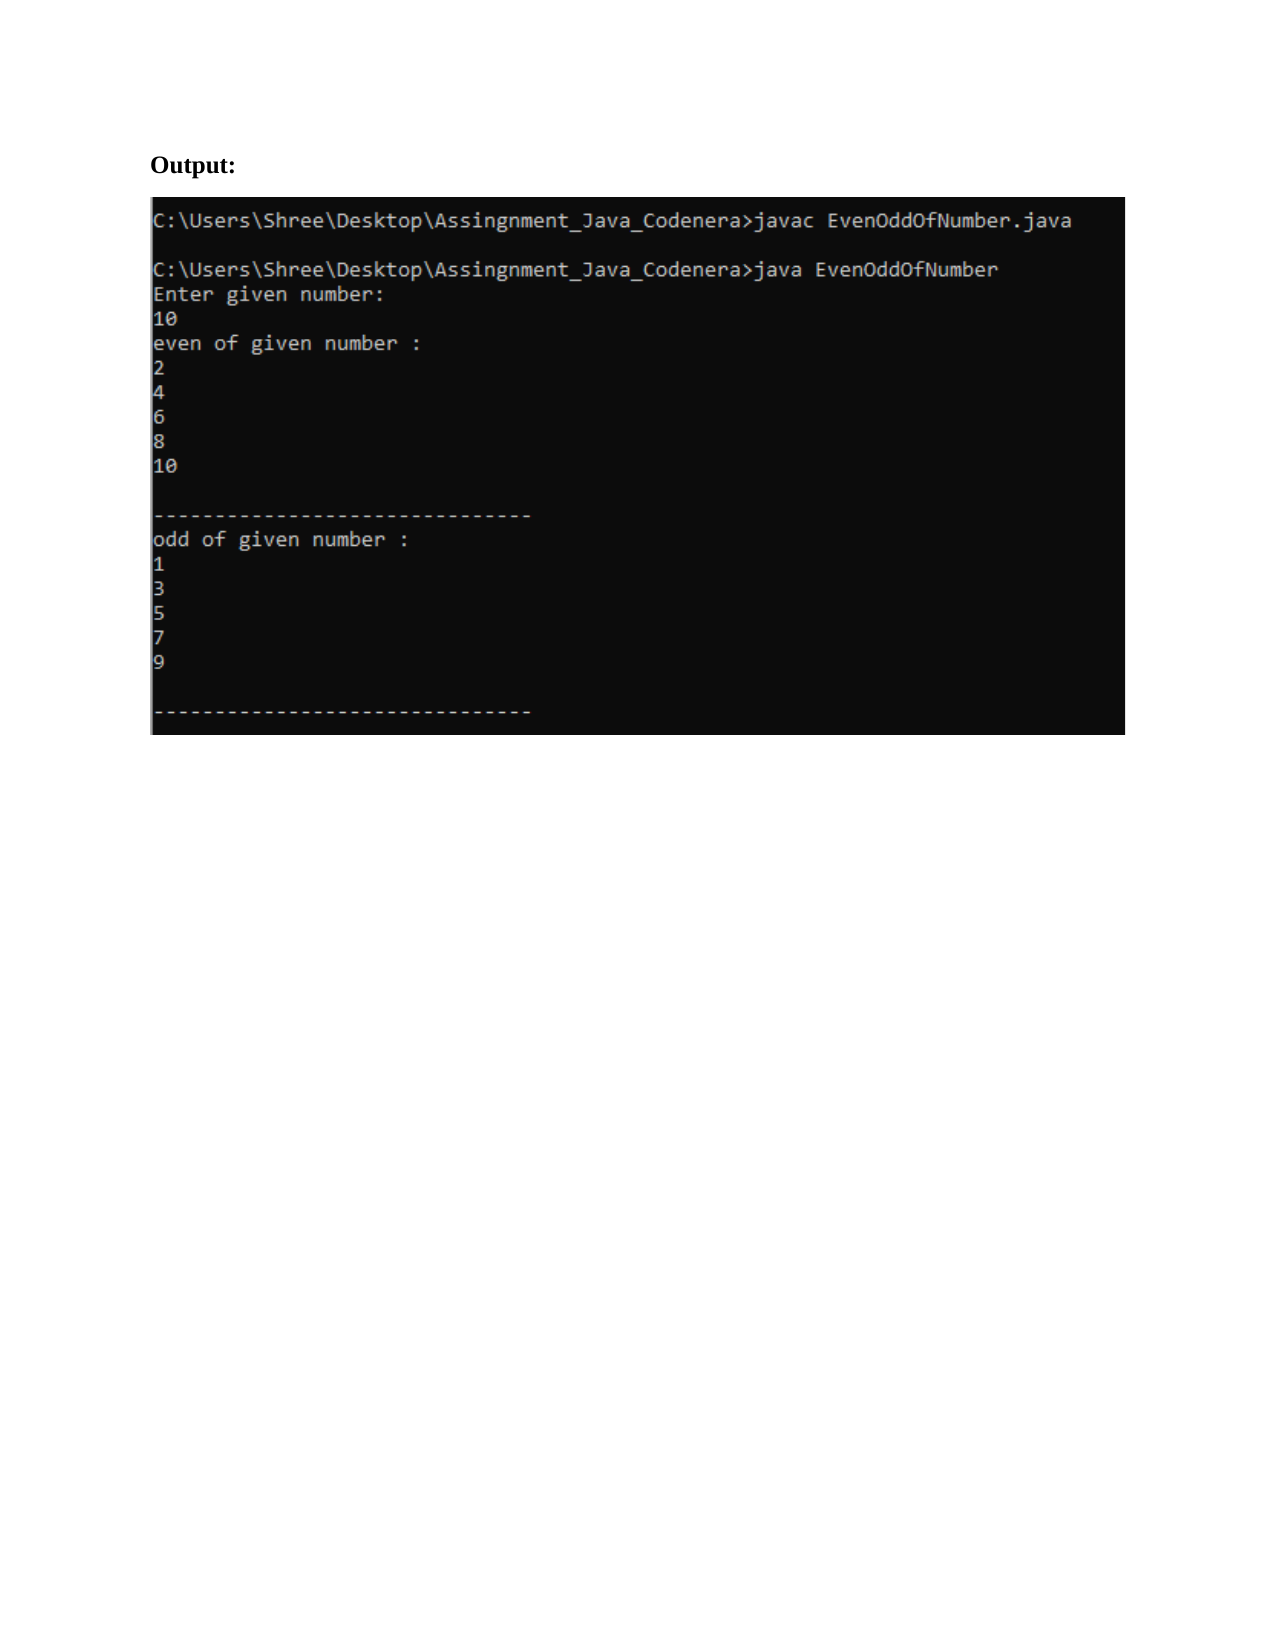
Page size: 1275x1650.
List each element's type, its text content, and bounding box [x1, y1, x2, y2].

text Output: [150, 150, 1125, 179]
picture [150, 197, 1125, 735]
